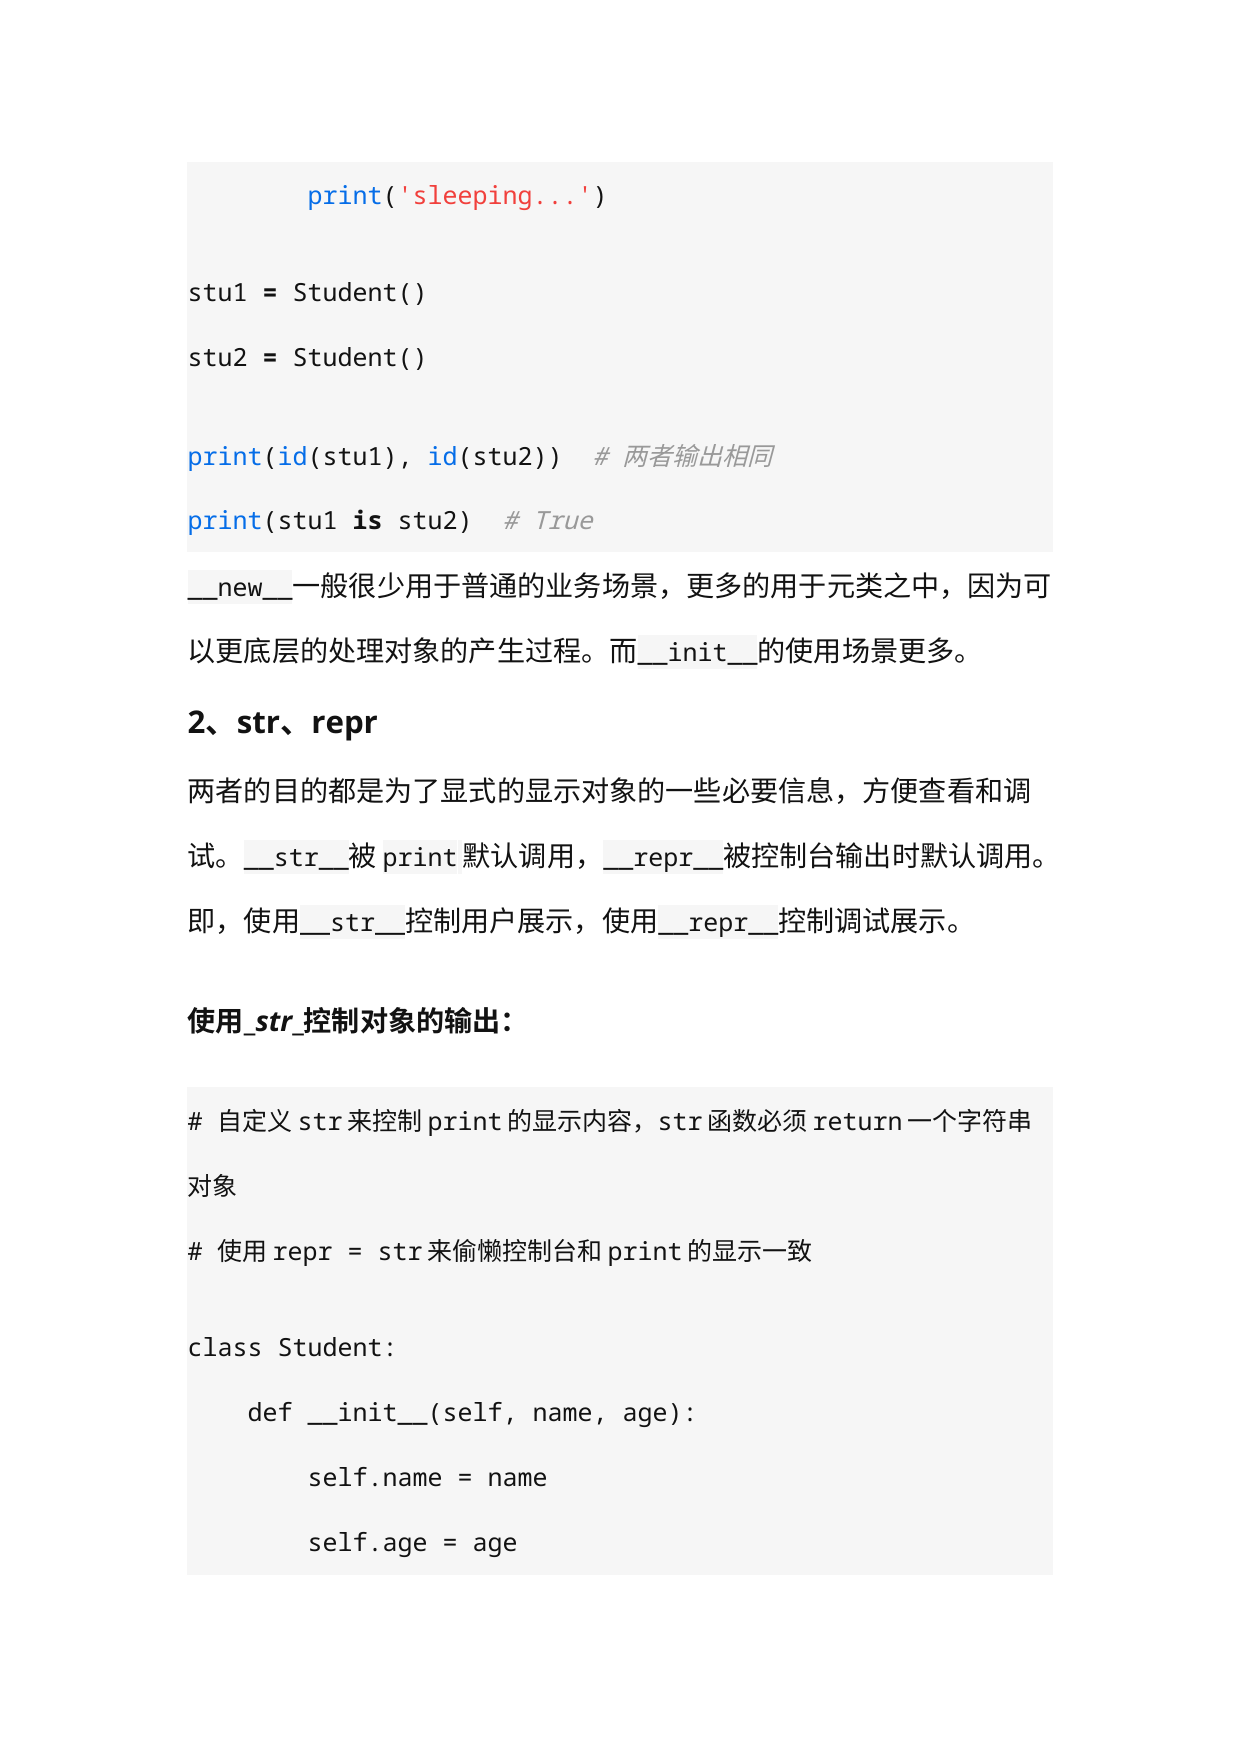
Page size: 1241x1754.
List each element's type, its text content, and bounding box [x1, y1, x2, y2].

text self.name = name [187, 1445, 1053, 1510]
text 2、str、repr [187, 687, 1053, 752]
text stu1 = Student() [187, 259, 1053, 324]
text 使用_str_控制对象的输出： [187, 987, 1053, 1052]
text stu2 = Student() [187, 324, 1053, 389]
text # 自定义str来控制print的显示内容，str函数必须return一个字符串对象 [187, 1087, 1053, 1217]
text 两者的目的都是为了显式的显示对象的一些必要信息，方便查看和调试。__str__被print默认调用，__repr__被控制台输出时默认调用。即，使用__str__控制用户展示，使用__repr__控制调试展示。 [187, 757, 1053, 952]
text print(stu1 is stu2) # True [187, 487, 1053, 552]
text class Student: [187, 1315, 1053, 1380]
text print('sleeping...') [187, 162, 1053, 227]
text __new__一般很少用于普通的业务场景，更多的用于元类之中，因为可以更底层的处理对象的产生过程。而__init__的使用场景更多。 [187, 552, 1053, 682]
text def __init__(self, name, age): [187, 1380, 1053, 1445]
text print(id(stu1), id(stu2)) # 两者输出相同 [187, 422, 1053, 487]
text self.age = age [187, 1510, 1053, 1575]
text # 使用repr = str来偷懒控制台和print的显示一致 [187, 1217, 1053, 1282]
